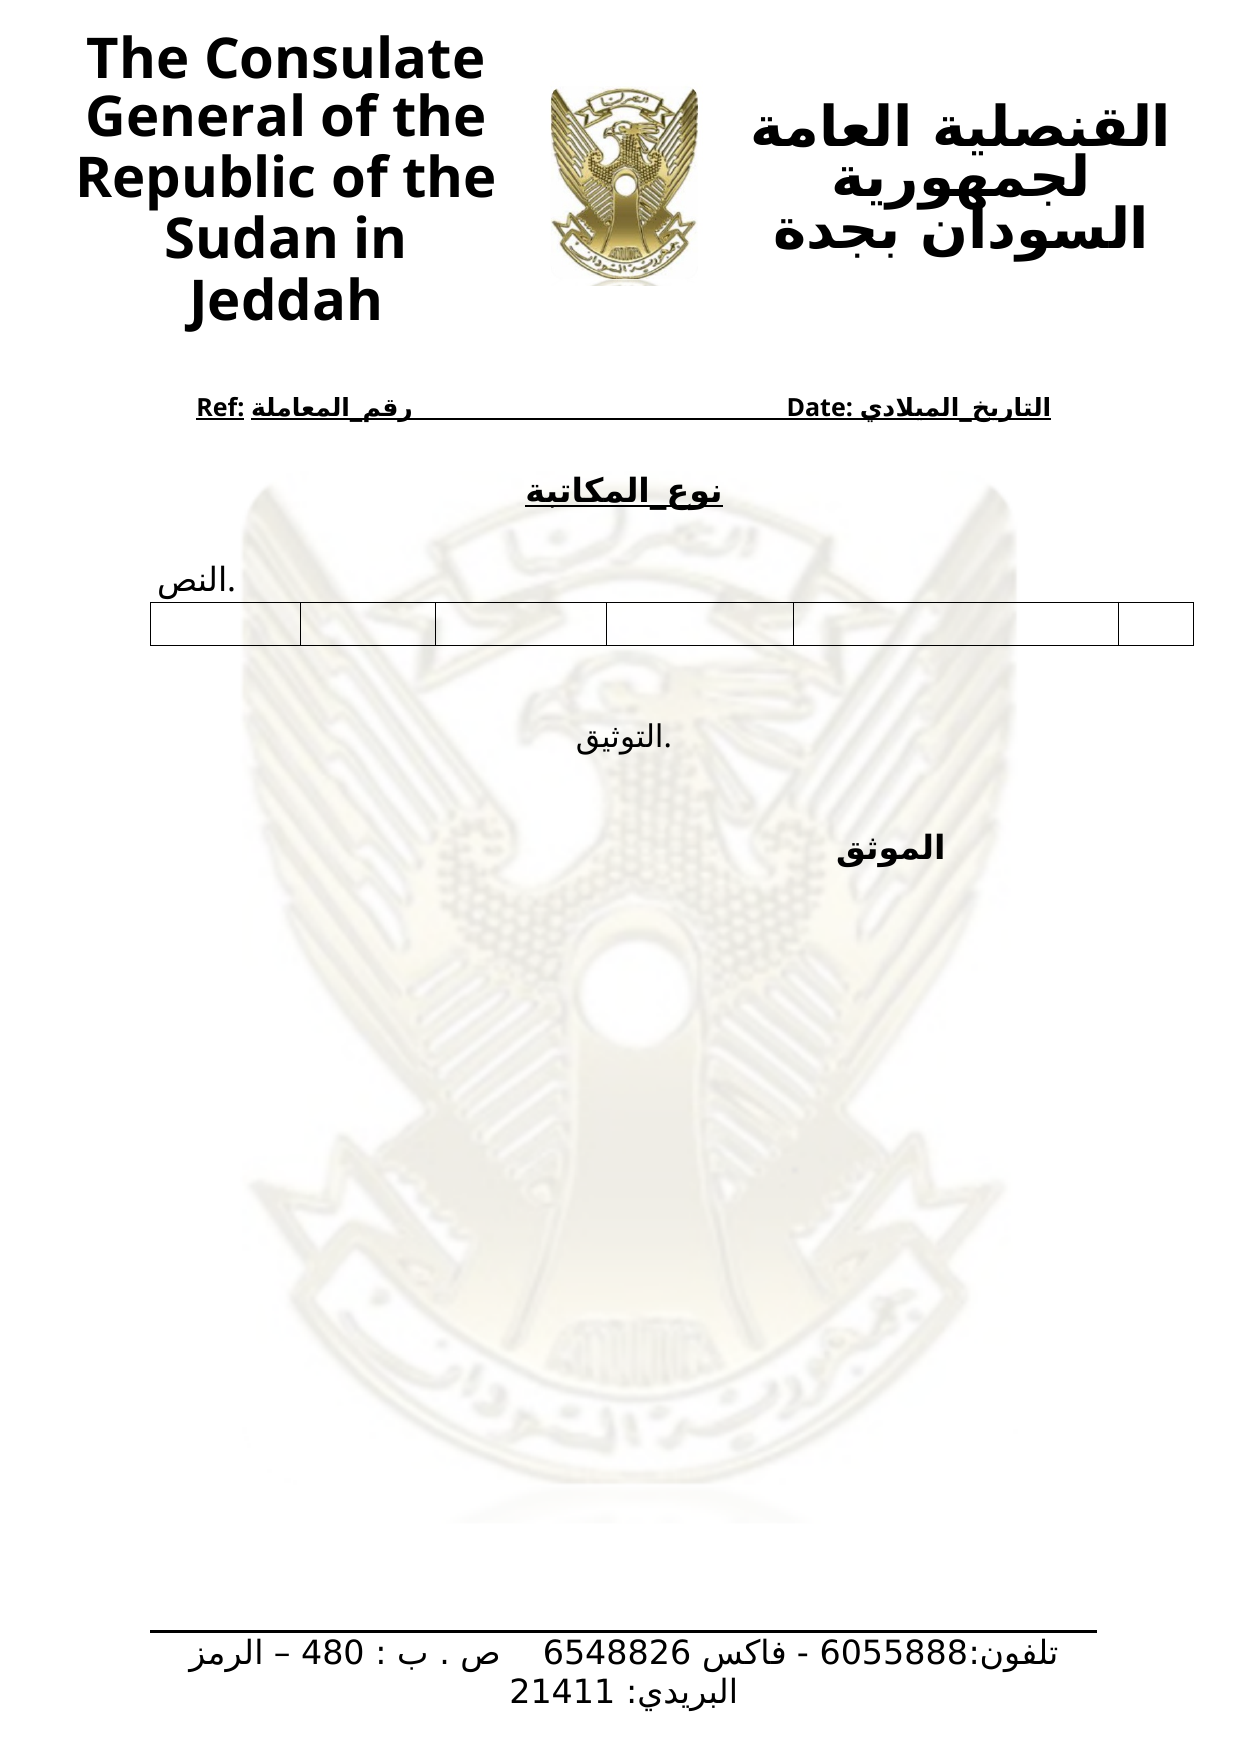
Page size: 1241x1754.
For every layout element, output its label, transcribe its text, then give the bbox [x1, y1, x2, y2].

table_header [301, 603, 435, 645]
text Ref: رقم_المعاملة Date: التاريخ_الميلادي [150, 390, 1097, 424]
picture [121, 343, 1126, 1621]
table_header [151, 603, 300, 645]
table_header [607, 603, 793, 645]
table_header [1119, 603, 1193, 645]
text نوع_المكاتبة [150, 472, 1097, 511]
text النص. [156, 556, 1097, 602]
text الموثق [675, 828, 1097, 867]
table_header [436, 603, 606, 645]
table_header [794, 603, 1118, 645]
text التوثيق. [150, 714, 1097, 757]
picture [528, 81, 718, 286]
